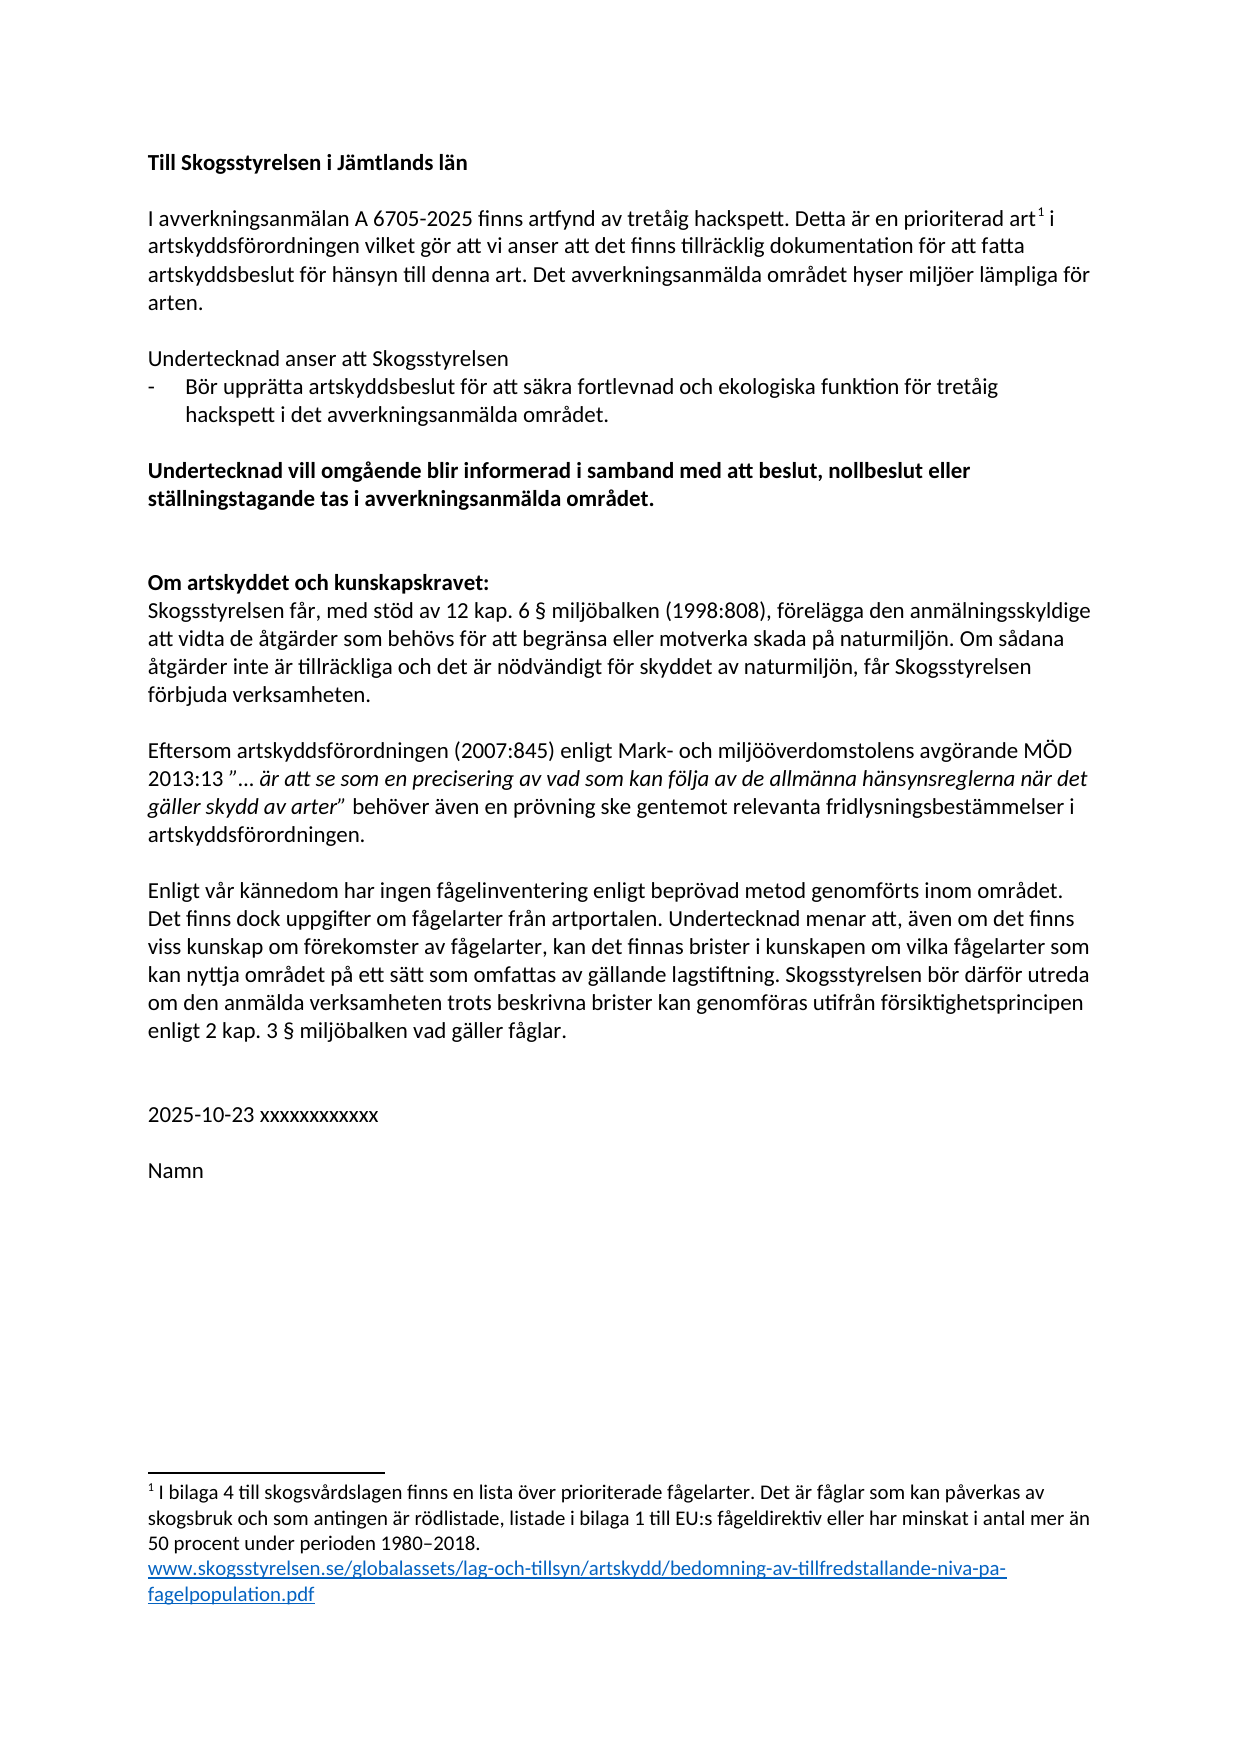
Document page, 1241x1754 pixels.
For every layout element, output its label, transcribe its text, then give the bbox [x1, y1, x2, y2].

text 2025-10-23 xxxxxxxxxxxx [148, 1100, 1093, 1128]
text I avverkningsanmälan A 6705-2025 finns artfynd av tretåig hackspett. Detta är en prioriterad art i artskyddsförordningen vilket gör att vi anser att det finns tillräcklig dokumentation för att fatta artskyddsbeslut för hänsyn till denna art. Det avverkningsanmälda området hyser miljöer lämpliga för arten. [148, 204, 1093, 316]
text Eftersom artskyddsförordningen (2007:845) enligt Mark- och miljööverdomstolens avgörande MÖD 2013:13 ”… är att se som en precisering av vad som kan följa av de allmänna hänsynsreglerna när det [148, 736, 1093, 792]
text Till Skogsstyrelsen i Jämtlands län [148, 148, 1093, 176]
text Namn [148, 1156, 1093, 1184]
text Skogsstyrelsen får, med stöd av 12 kap. 6 § miljöbalken (1998:808), förelägga den anmälningsskyldige att vidta de åtgärder som behövs för att begränsa eller motverka skada på naturmiljön. Om sådana åtgärder inte är tillräckliga och det är nödvändigt för skyddet av naturmiljön, får Skogsstyrelsen förbjuda verksamheten. [148, 596, 1093, 708]
text Undertecknad anser att Skogsstyrelsen [148, 344, 1093, 372]
text Enligt vår kännedom har ingen fågelinventering enligt beprövad metod genomförts inom området. Det finns dock uppgifter om fågelarter från artportalen. Undertecknad menar att, även om det finns viss kunskap om förekomster av fågelarter, kan det finnas brister i kunskapen om vilka fågelarter som kan nyttja området på ett sätt som omfattas av gällande lagstiftning. Skogsstyrelsen bör därför utreda om den anmälda verksamheten trots beskrivna brister kan genomföras utifrån försiktighetsprincipen enligt 2 kap. 3 § miljöbalken vad gäller fåglar. [148, 876, 1093, 1044]
text gäller skydd av arter” behöver även en prövning ske gentemot relevanta fridlysningsbestämmelser i artskyddsförordningen. [148, 792, 1093, 848]
text Undertecknad vill omgående blir informerad i samband med att beslut, nollbeslut eller ställningstagande tas i avverkningsanmälda området. [148, 456, 1093, 512]
list Bör upprätta artskyddsbeslut för att säkra fortlevnad och ekologiska funktion för tretåig hackspett i det avverkningsanmälda området. [148, 372, 1093, 428]
text Om artskyddet och kunskapskravet: [148, 568, 1093, 596]
